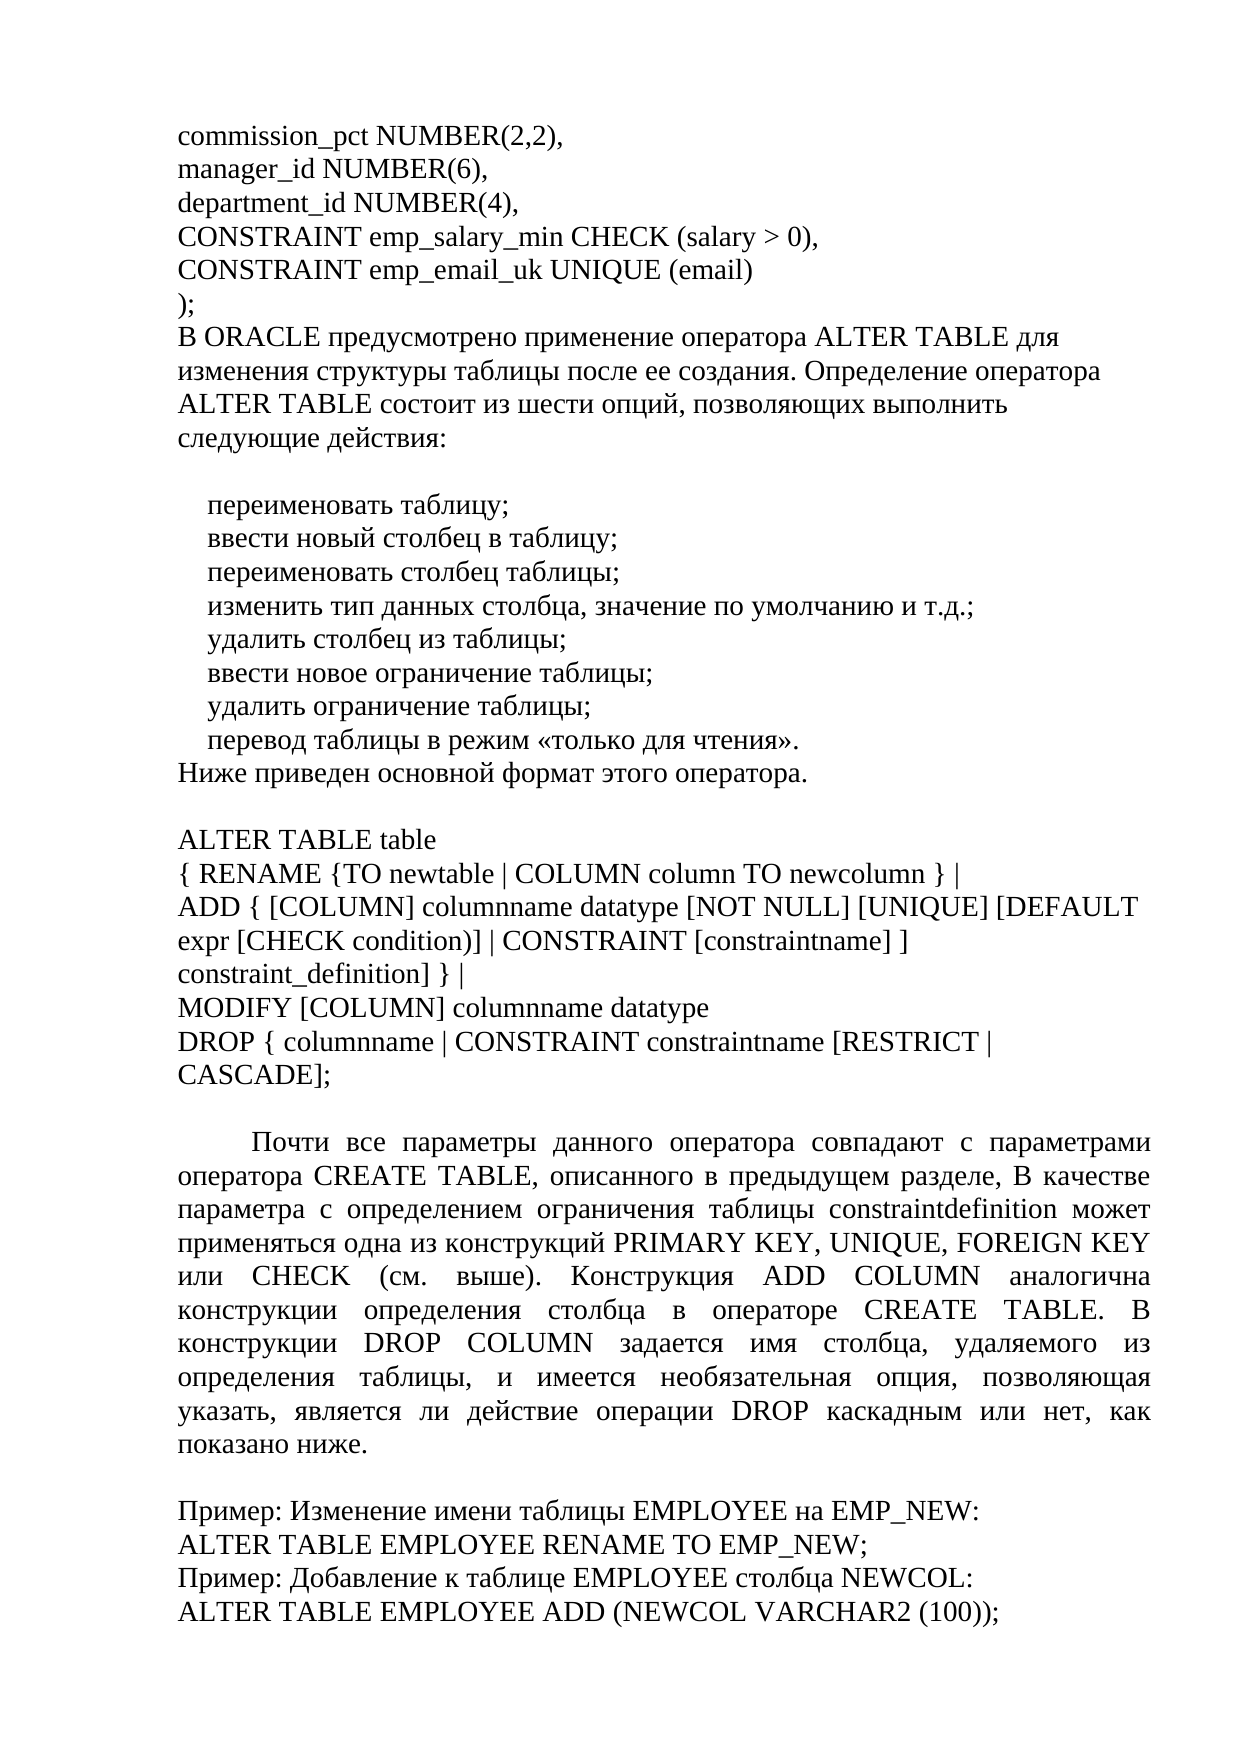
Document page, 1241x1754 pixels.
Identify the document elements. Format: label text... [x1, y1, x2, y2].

text CONSTRAINT emp_email_uk UNIQUE (email) [177, 252, 1152, 286]
text ); [177, 286, 1152, 319]
text Почти все параметры данного оператора совпадают с параметрами оператора CREATE TABLE, описанного в предыдущем разделе, В качестве параметра с определением ограничения таблицы constraintdefinition может применяться одна из конструкций PRIMARY KEY, UNIQUE, FOREIGN KEY или CHECK (см. выше). Конструкция ADD COLUMN аналогична конструкции определения столбца в операторе CREATE TABLE. В конструкции DROP COLUMN задается имя столбца, удаляемого из определения таблицы, и имеется необязательная опция, позволяющая указать, является ли действие операции DROP каскадным или нет, как показано ниже. [177, 1124, 1152, 1460]
text  ввести новый столбец в таблицу; [177, 521, 1152, 554]
text manager_id NUMBER(6), [177, 152, 1152, 185]
text ALTER TABLE состоит из шести опций, позволяющих выполнить следующие действия: [177, 386, 1152, 453]
text department_id NUMBER(4), [177, 185, 1152, 219]
text CONSTRAINT emp_salary_min CHECK (salary > 0), [177, 219, 1152, 252]
text Пример: Изменение имени таблицы EMPLOYEE на EMP_NEW: [177, 1493, 1152, 1527]
text DROP { columnname | CONSTRAINT constraintname [RESTRICT | CASCADE]; [177, 1024, 1152, 1091]
text  ввести новое ограничение таблицы; [177, 655, 1152, 688]
text MODIFY [COLUMN] columnname datatype [177, 990, 1152, 1024]
text expr [CHECK condition)] | CONSTRAINT [constraintname] ] [177, 923, 1152, 957]
text  переименовать таблицу; [177, 487, 1152, 521]
text  переименовать столбец таблицы; [177, 554, 1152, 588]
text  перевод таблицы в режим «только для чтения». [177, 722, 1152, 755]
text  удалить столбец из таблицы; [177, 621, 1152, 655]
text ADD { [COLUMN] columnname datatype [NOT NULL] [UNIQUE] [DEFAULT [177, 889, 1152, 923]
text commission_pct NUMBER(2,2), [177, 118, 1152, 152]
text { RENAME {TO newtable | COLUMN column TO newcolumn } | [177, 856, 1152, 889]
text ALTER TABLE table [177, 822, 1152, 856]
text ALTER TABLE EMPLOYEE ADD (NEWCOL VARCHAR2 (100)); [177, 1594, 1152, 1627]
text Пример: Добавление к таблице EMPLOYEE столбца NEWCOL: [177, 1560, 1152, 1594]
text  изменить тип данных столбца, значение по умолчанию и т.д.; [177, 588, 1152, 621]
text Ниже приведен основной формат этого оператора. [177, 755, 1152, 789]
text ALTER TABLE EMPLOYEE RENAME TO EMP_NEW; [177, 1527, 1152, 1560]
text constraint_definition] } | [177, 957, 1152, 990]
text В ORACLE предусмотрено применение оператора ALTER TABLE для изменения структуры таблицы после ее создания. Определение оператора [177, 319, 1152, 386]
text  удалить ограничение таблицы; [177, 688, 1152, 722]
